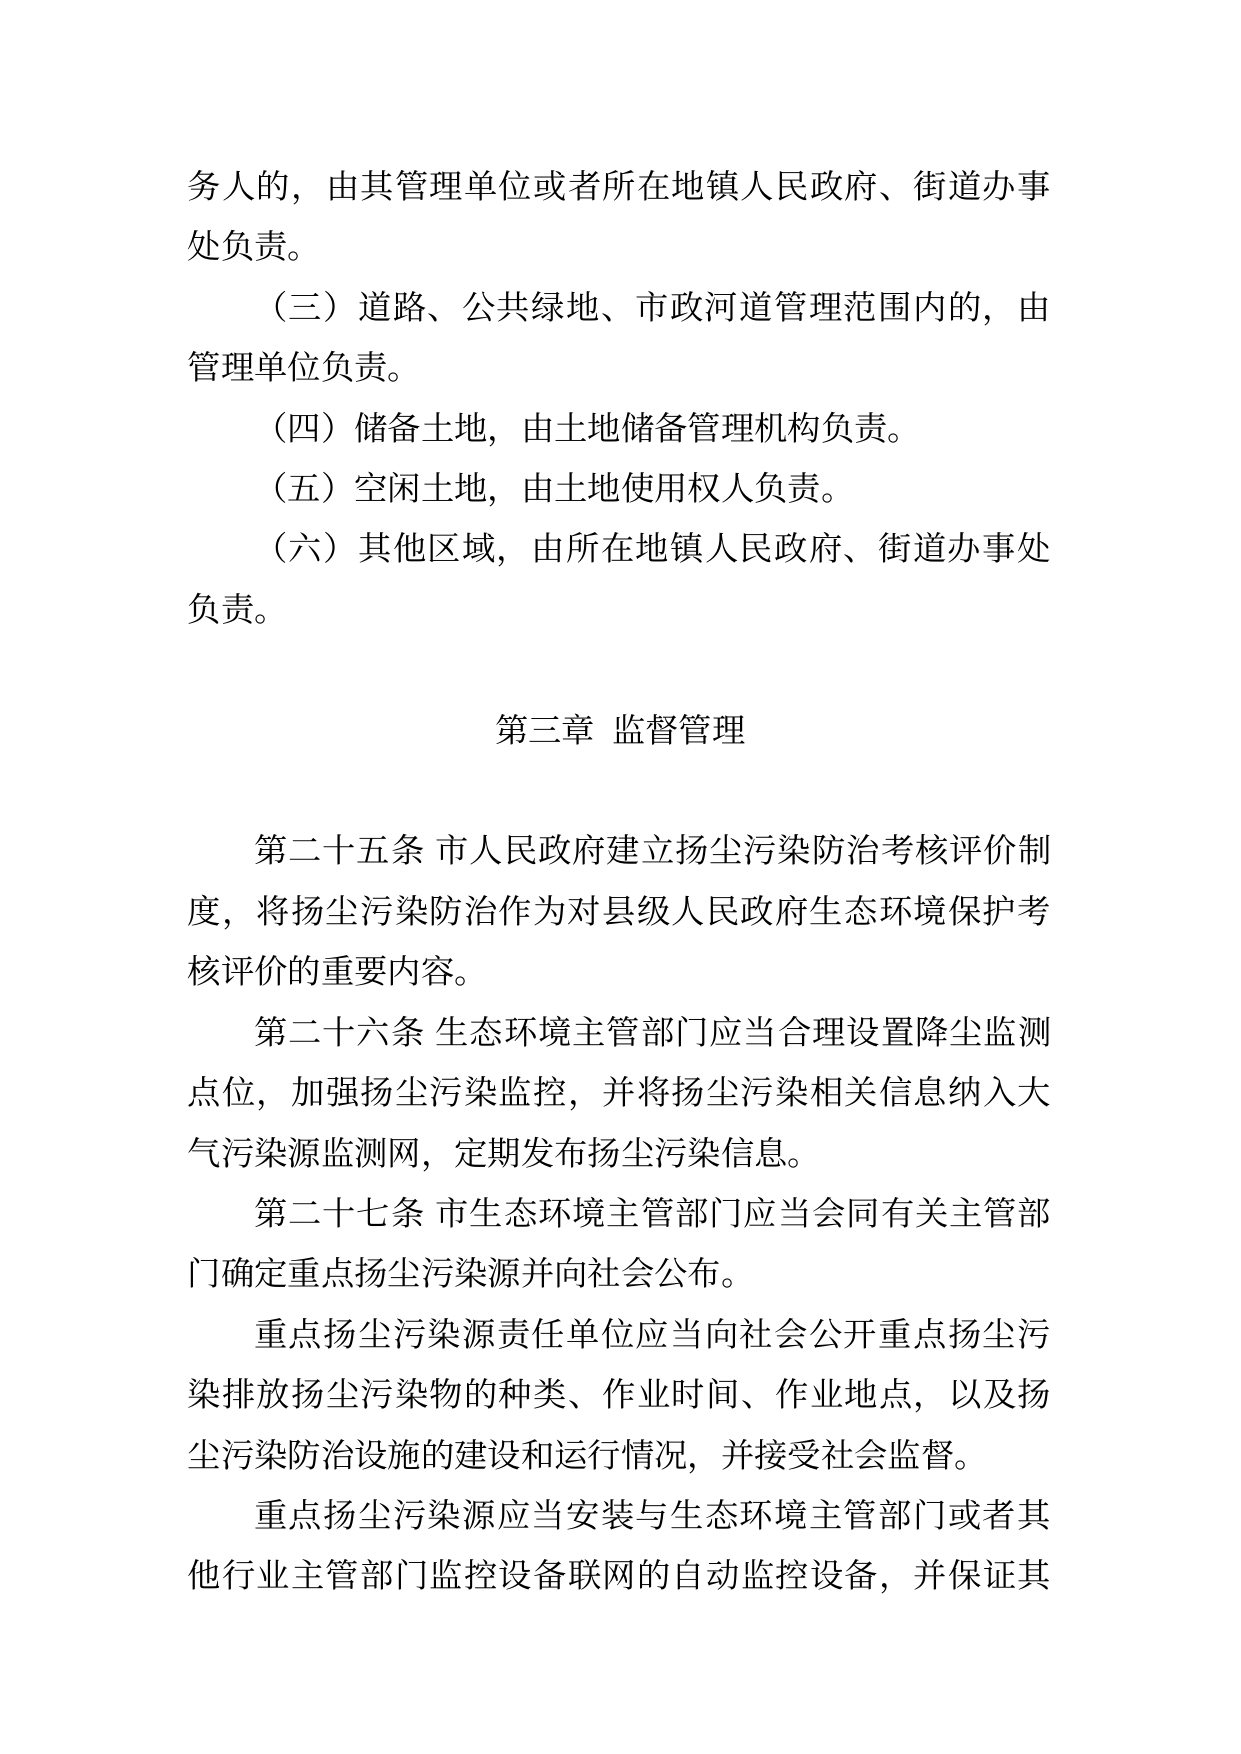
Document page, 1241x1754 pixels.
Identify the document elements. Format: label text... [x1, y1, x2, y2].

text 第三章 监督管理 [187, 694, 1053, 754]
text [187, 150, 1053, 271]
text （六）其他区域，由所在地镇人民政府、街道办事处负责。 [187, 512, 1053, 633]
text （四）储备土地，由土地储备管理机构负责。 [187, 392, 1053, 452]
text 重点扬尘污染源责任单位应当向社会公开重点扬尘污染排放扬尘污染物的种类、作业时间、作业地点，以及扬尘污染防治设施的建设和运行情况，并接受社会监督。 [187, 1298, 1053, 1479]
text 第二十五条 市人民政府建立扬尘污染防治考核评价制度，将扬尘污染防治作为对县级人民政府生态环境保护考核评价的重要内容。 [187, 814, 1053, 996]
text 第二十六条 生态环境主管部门应当合理设置降尘监测点位，加强扬尘污染监控，并将扬尘污染相关信息纳入大气污染源监测网，定期发布扬尘污染信息。 [187, 996, 1053, 1177]
text （五）空闲土地，由土地使用权人负责。 [187, 452, 1053, 512]
text （三）道路、公共绿地、市政河道管理范围内的，由管理单位负责。 [187, 271, 1053, 392]
text 第二十七条 市生态环境主管部门应当会同有关主管部门确定重点扬尘污染源并向社会公布。 [187, 1177, 1053, 1298]
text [187, 1479, 1053, 1600]
